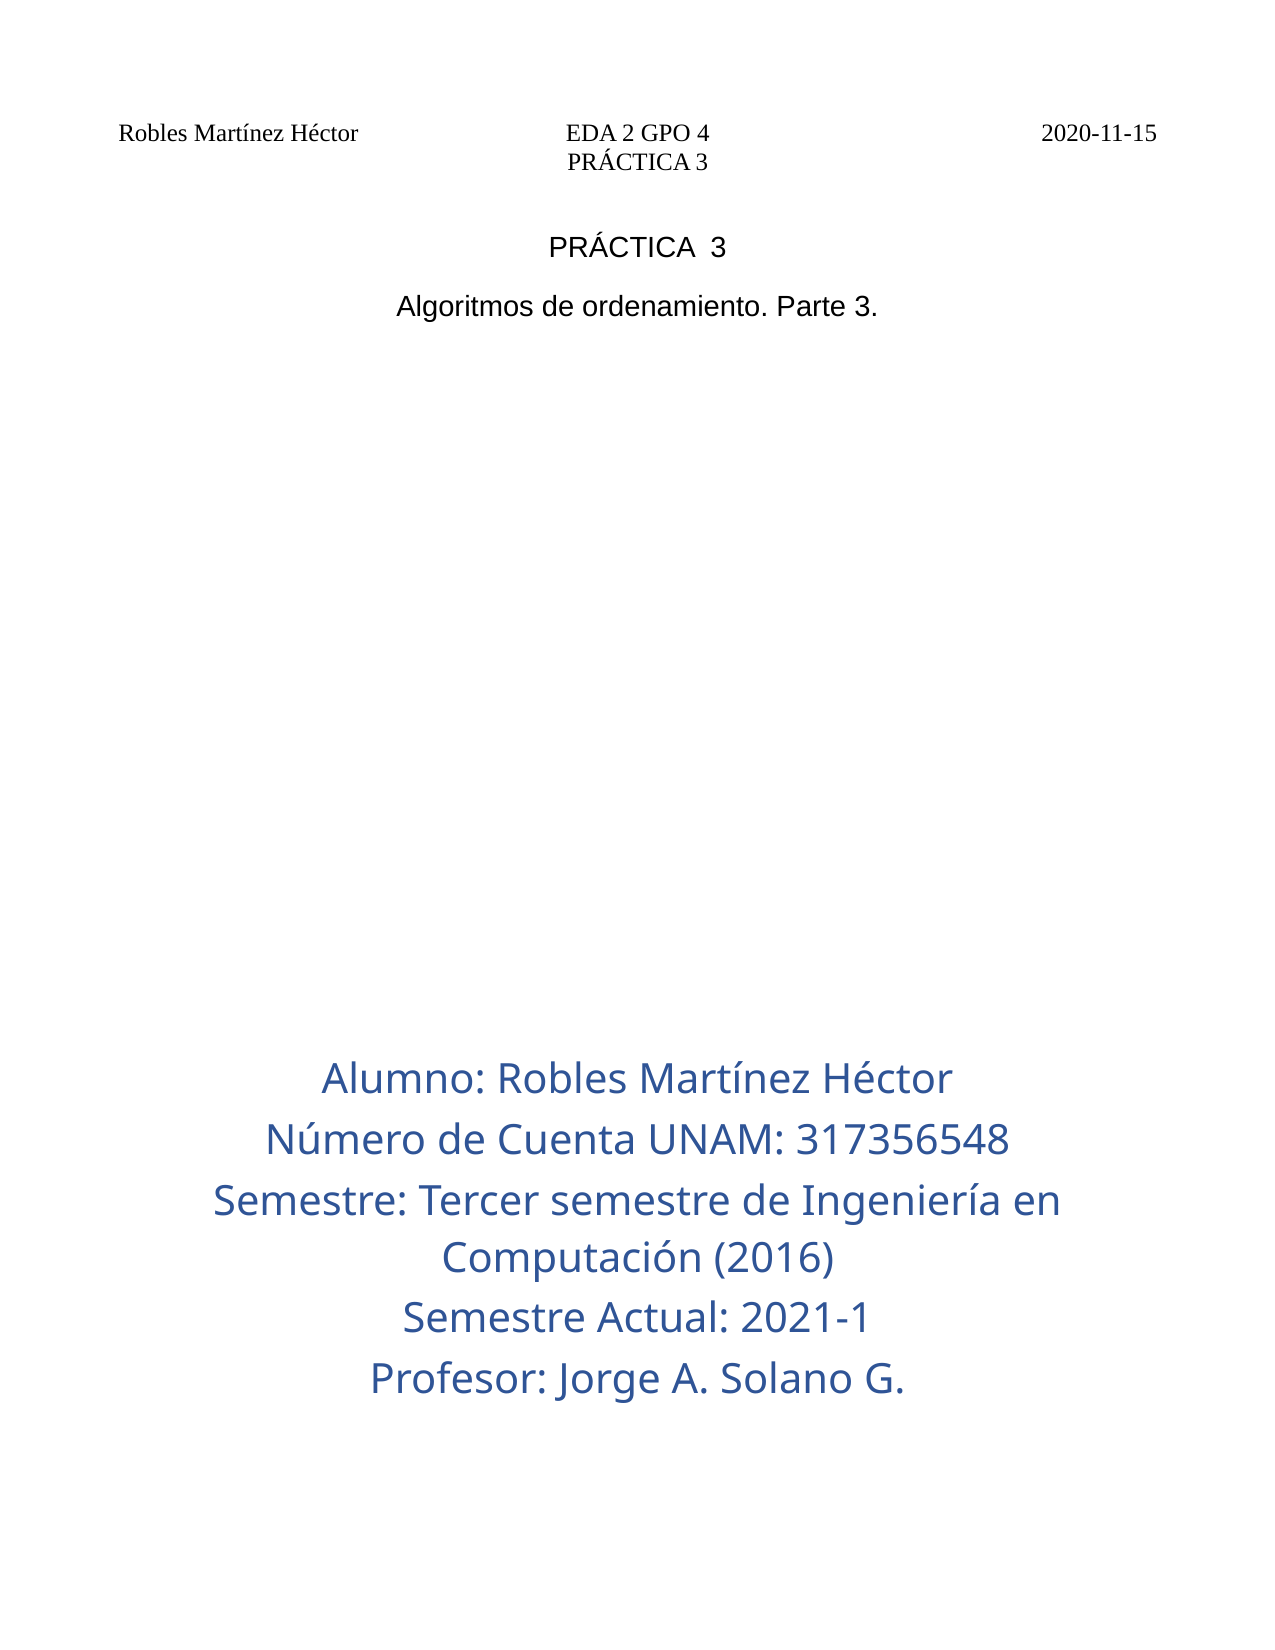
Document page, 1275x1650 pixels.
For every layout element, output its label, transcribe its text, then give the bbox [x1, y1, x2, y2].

title Algoritmos de ordenamiento. Parte 3. [118, 289, 1157, 322]
subtitle Semestre Actual: 2021-1 [118, 1288, 1157, 1345]
subtitle Número de Cuenta UNAM: 317356548 [118, 1110, 1157, 1166]
subtitle Profesor: Jorge A. Solano G. [118, 1349, 1157, 1406]
title PRÁCTICA 3 [118, 230, 1157, 264]
subtitle Alumno: Robles Martínez Héctor [118, 1049, 1157, 1106]
subtitle Semestre: Tercer semestre de Ingeniería en Computación (2016) [118, 1171, 1157, 1284]
